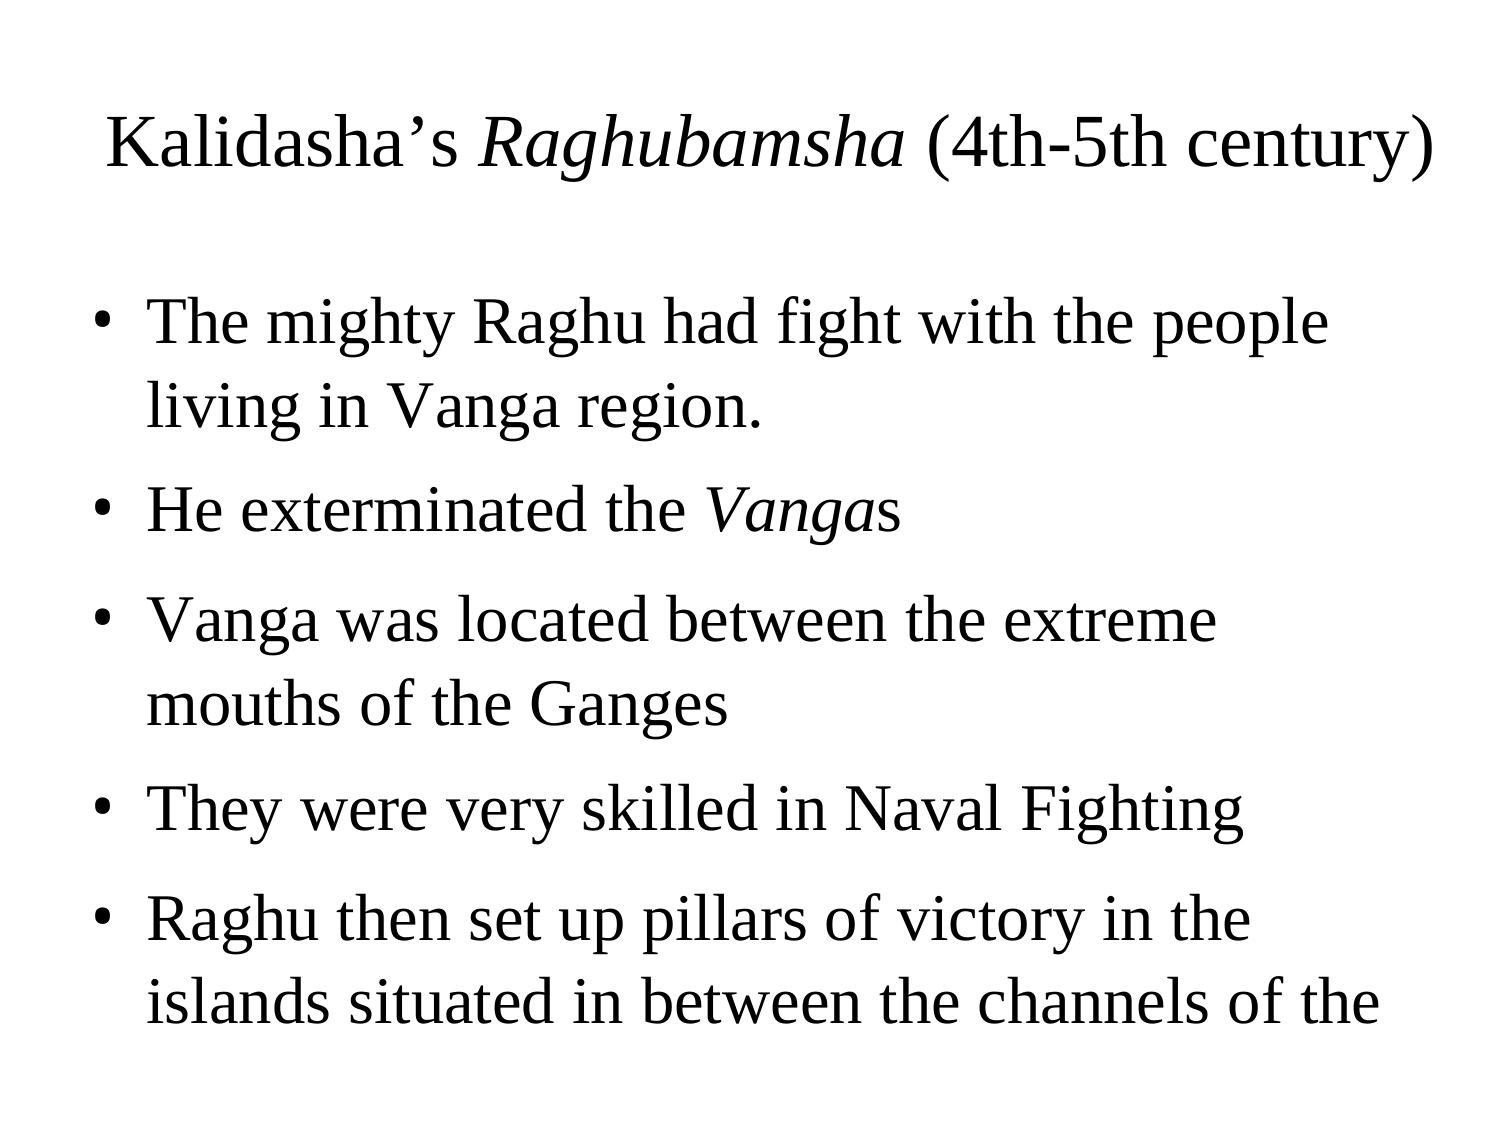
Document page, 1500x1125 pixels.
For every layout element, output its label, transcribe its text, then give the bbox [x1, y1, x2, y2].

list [90, 869, 1382, 1038]
text Kalidasha’s Raghubamsha (4th-5th century) [105, 96, 1500, 183]
list The mighty Raghu had fight with the people living in Vanga region. [90, 272, 1330, 442]
list Vanga was located between the extreme mouths of the Ganges [90, 570, 1425, 740]
list They were very skilled in Naval Fighting [90, 759, 1500, 849]
list He exterminated the Vangas [90, 460, 1500, 551]
